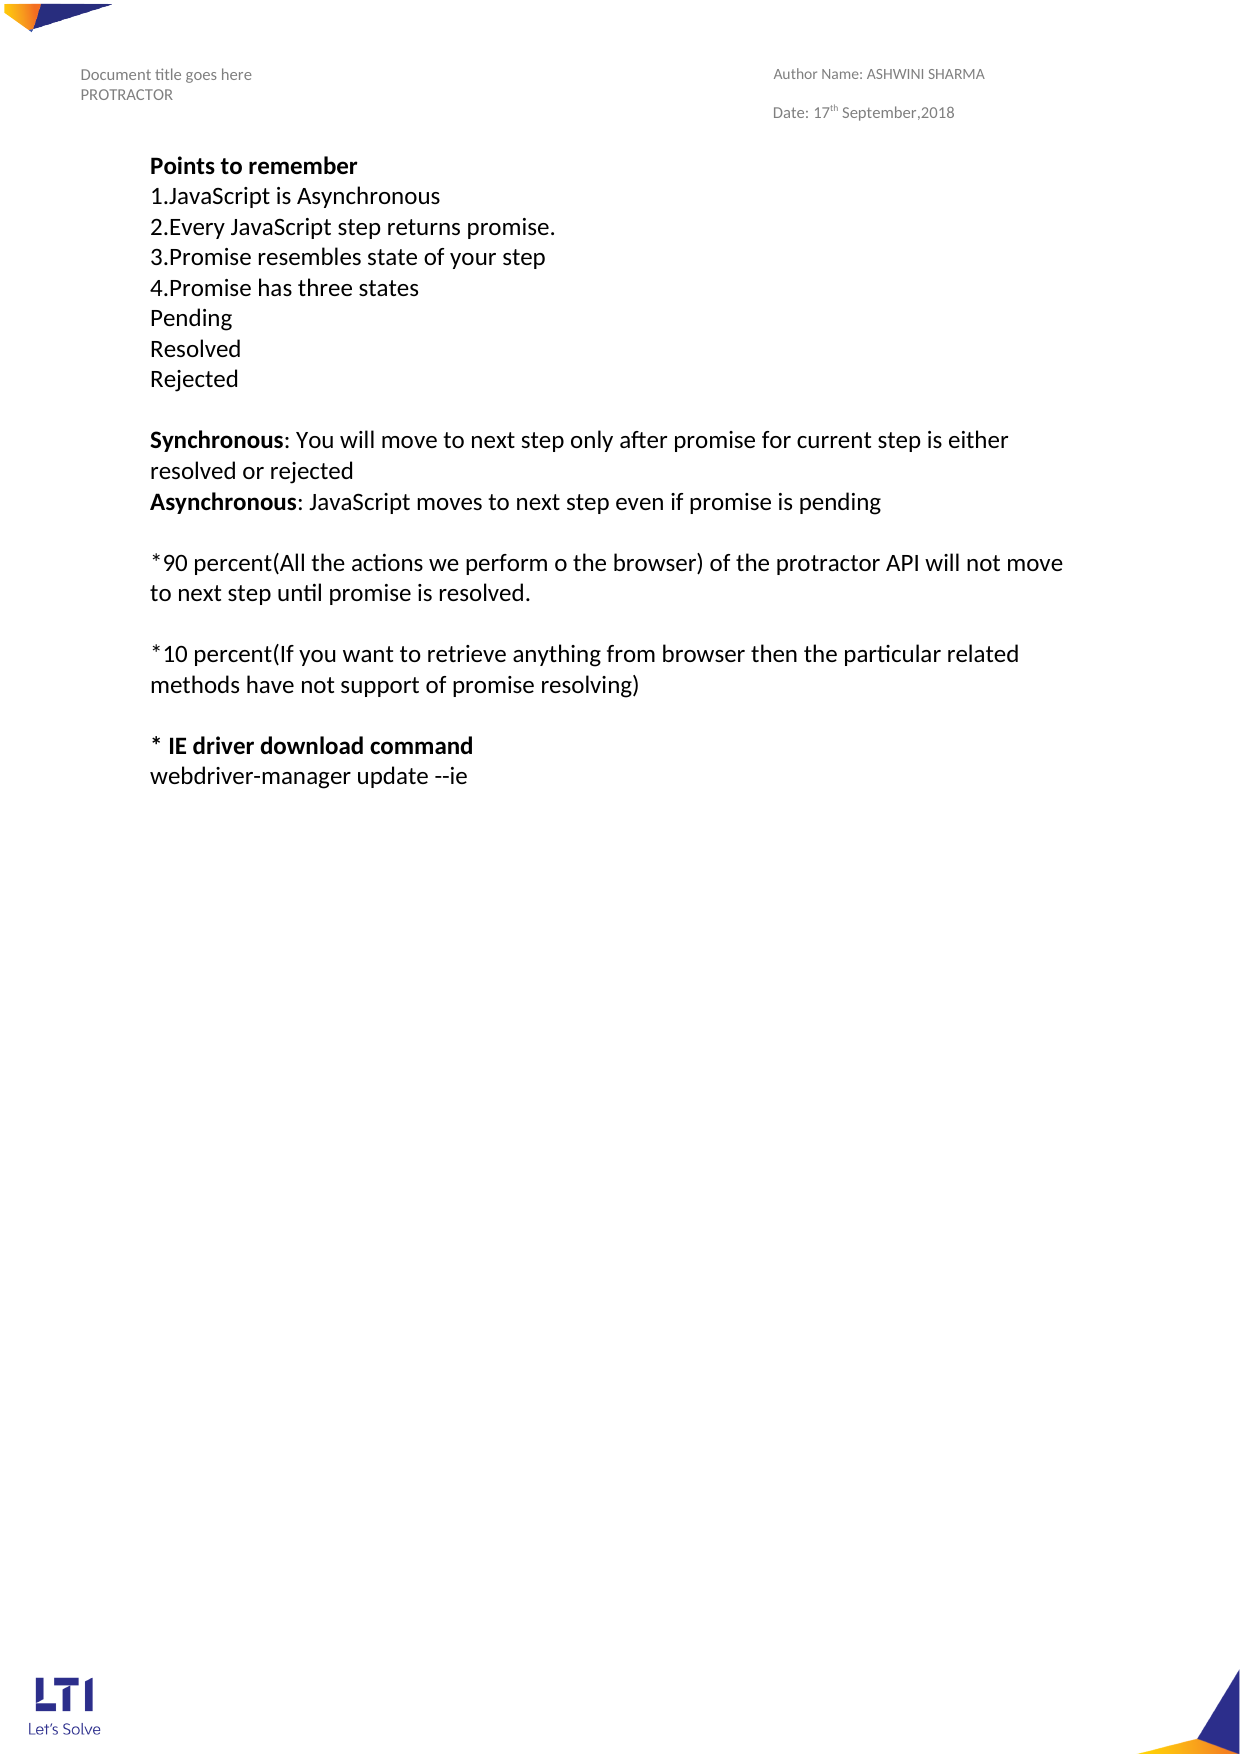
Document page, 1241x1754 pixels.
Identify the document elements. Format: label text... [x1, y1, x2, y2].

text 1.JavaScript is Asynchronous [150, 181, 1090, 211]
picture [21, 1668, 105, 1740]
text 3.Promise resembles state of your step [150, 242, 1090, 272]
text 4.Promise has three states [150, 272, 1090, 303]
picture [4, 0, 113, 100]
text Points to remember [150, 150, 1090, 181]
text 2.Every JavaScript step returns promise. [150, 211, 1090, 242]
text Asynchronous: JavaScript moves to next step even if promise is pending [150, 486, 1090, 516]
text Pending [150, 303, 1090, 333]
text *90 percent(All the actions we perform o the browser) of the protractor API will not move to next step until promise is resolved. [150, 547, 1090, 608]
text Resolved [150, 333, 1090, 364]
text webdriver-manager update --ie [150, 760, 1090, 791]
text Rejected [150, 364, 1090, 394]
picture [1134, 1670, 1241, 1754]
text Synchronous: You will move to next step only after promise for current step is either resolved or rejected [150, 425, 1090, 486]
text * IE driver download command [150, 730, 1090, 760]
text *10 percent(If you want to retrieve anything from browser then the particular related methods have not support of promise resolving) [150, 638, 1090, 699]
